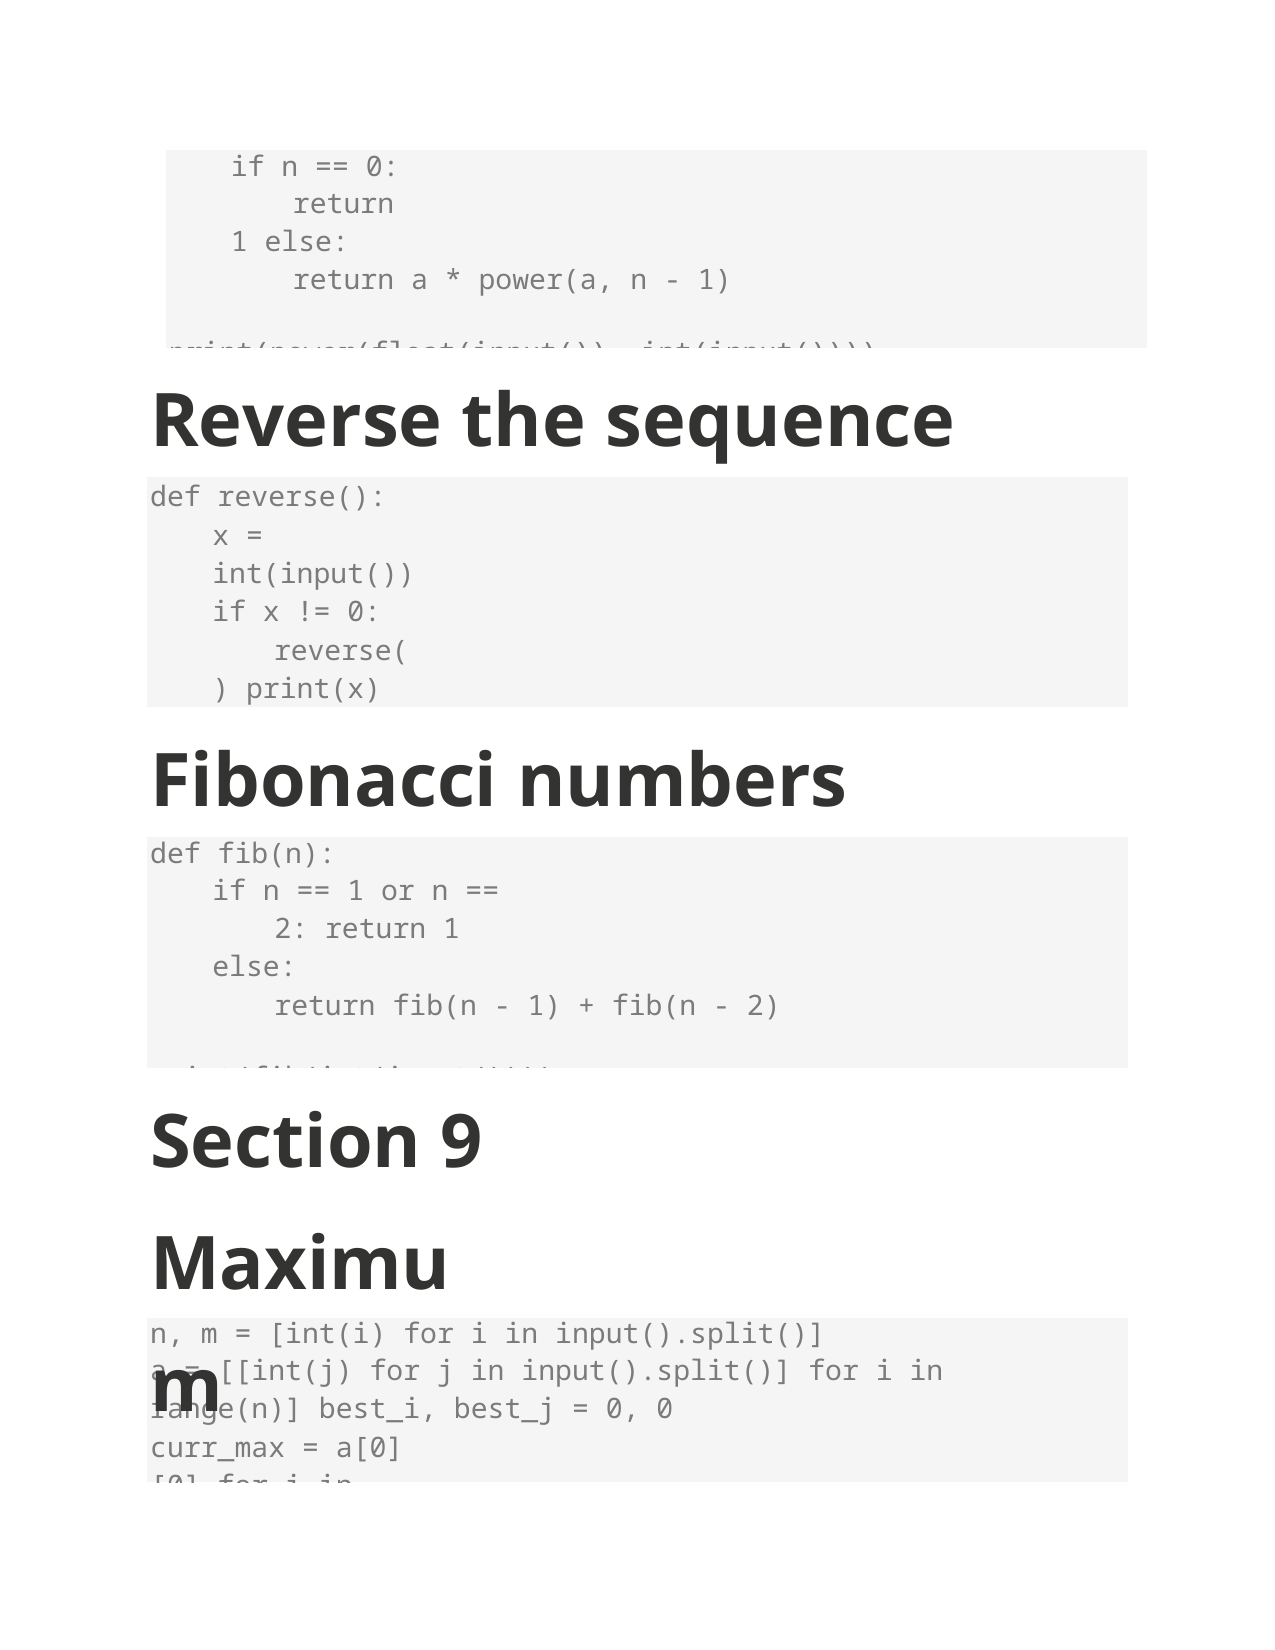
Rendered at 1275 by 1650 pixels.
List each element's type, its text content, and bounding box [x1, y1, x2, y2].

text Reverse the sequence [150, 367, 1139, 468]
text Section 9 Maximum [150, 1088, 504, 1433]
text Fibonacci numbers [150, 728, 1139, 828]
